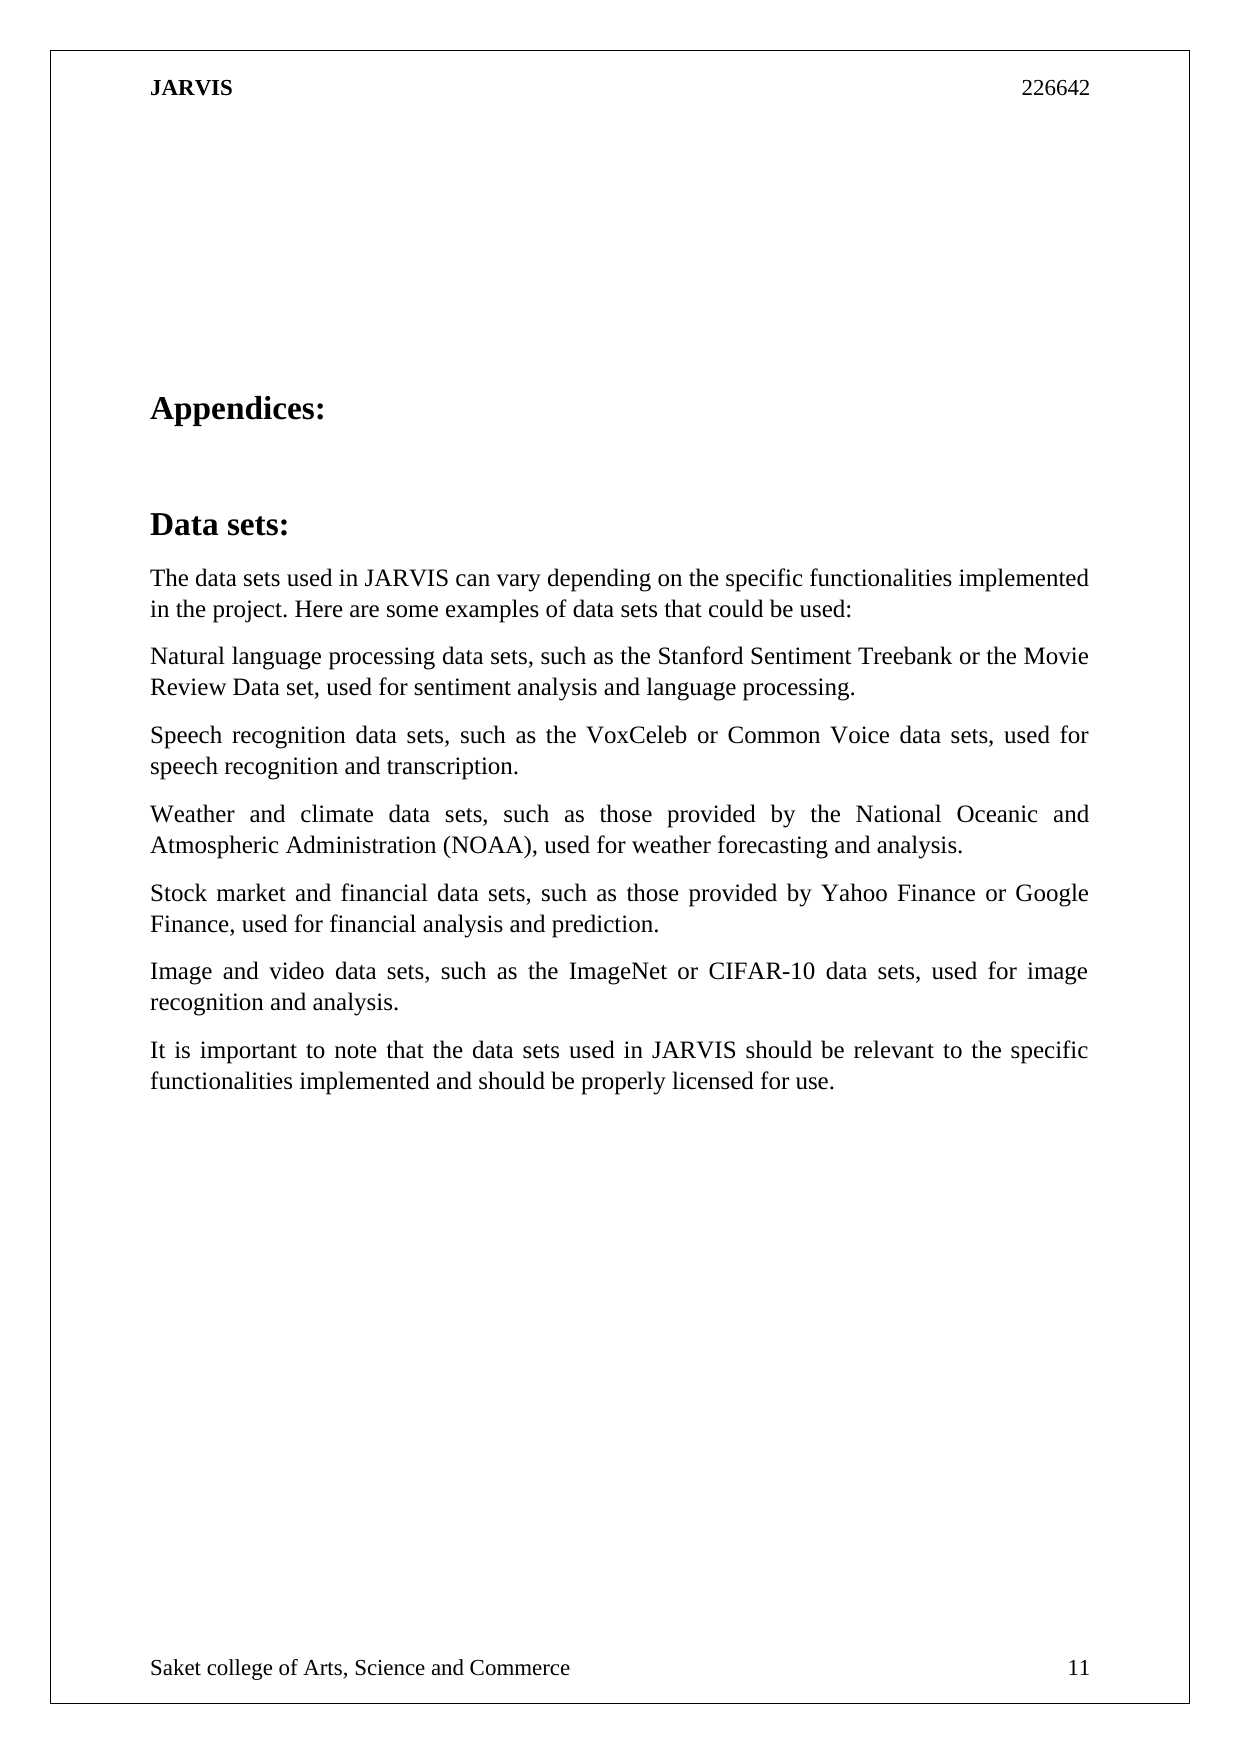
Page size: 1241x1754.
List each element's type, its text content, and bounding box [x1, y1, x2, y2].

text Image and video data sets, such as the ImageNet or CIFAR-10 data sets, used for image recognition and analysis. [150, 956, 1090, 1016]
text Appendices: [150, 388, 1090, 427]
text Speech recognition data sets, such as the VoxCeleb or Common Voice data sets, used for speech recognition and transcription. [150, 720, 1090, 780]
text Natural language processing data sets, such as the Stanford Sentiment Treebank or the Movie Review Data set, used for sentiment analysis and language processing. [150, 641, 1090, 701]
text Weather and climate data sets, such as those provided by the National Oceanic and Atmospheric Administration (NOAA), used for weather forecasting and analysis. [150, 799, 1090, 859]
text It is important to note that the data sets used in JARVIS should be relevant to the specific functionalities implemented and should be properly licensed for use. [150, 1035, 1090, 1095]
text The data sets used in JARVIS can vary depending on the specific functionalities implemented in the project. Here are some examples of data sets that could be used: [150, 563, 1090, 622]
text Data sets: [150, 504, 1090, 543]
text Stock market and financial data sets, such as those provided by Yahoo Finance or Google Finance, used for financial analysis and prediction. [150, 878, 1090, 937]
